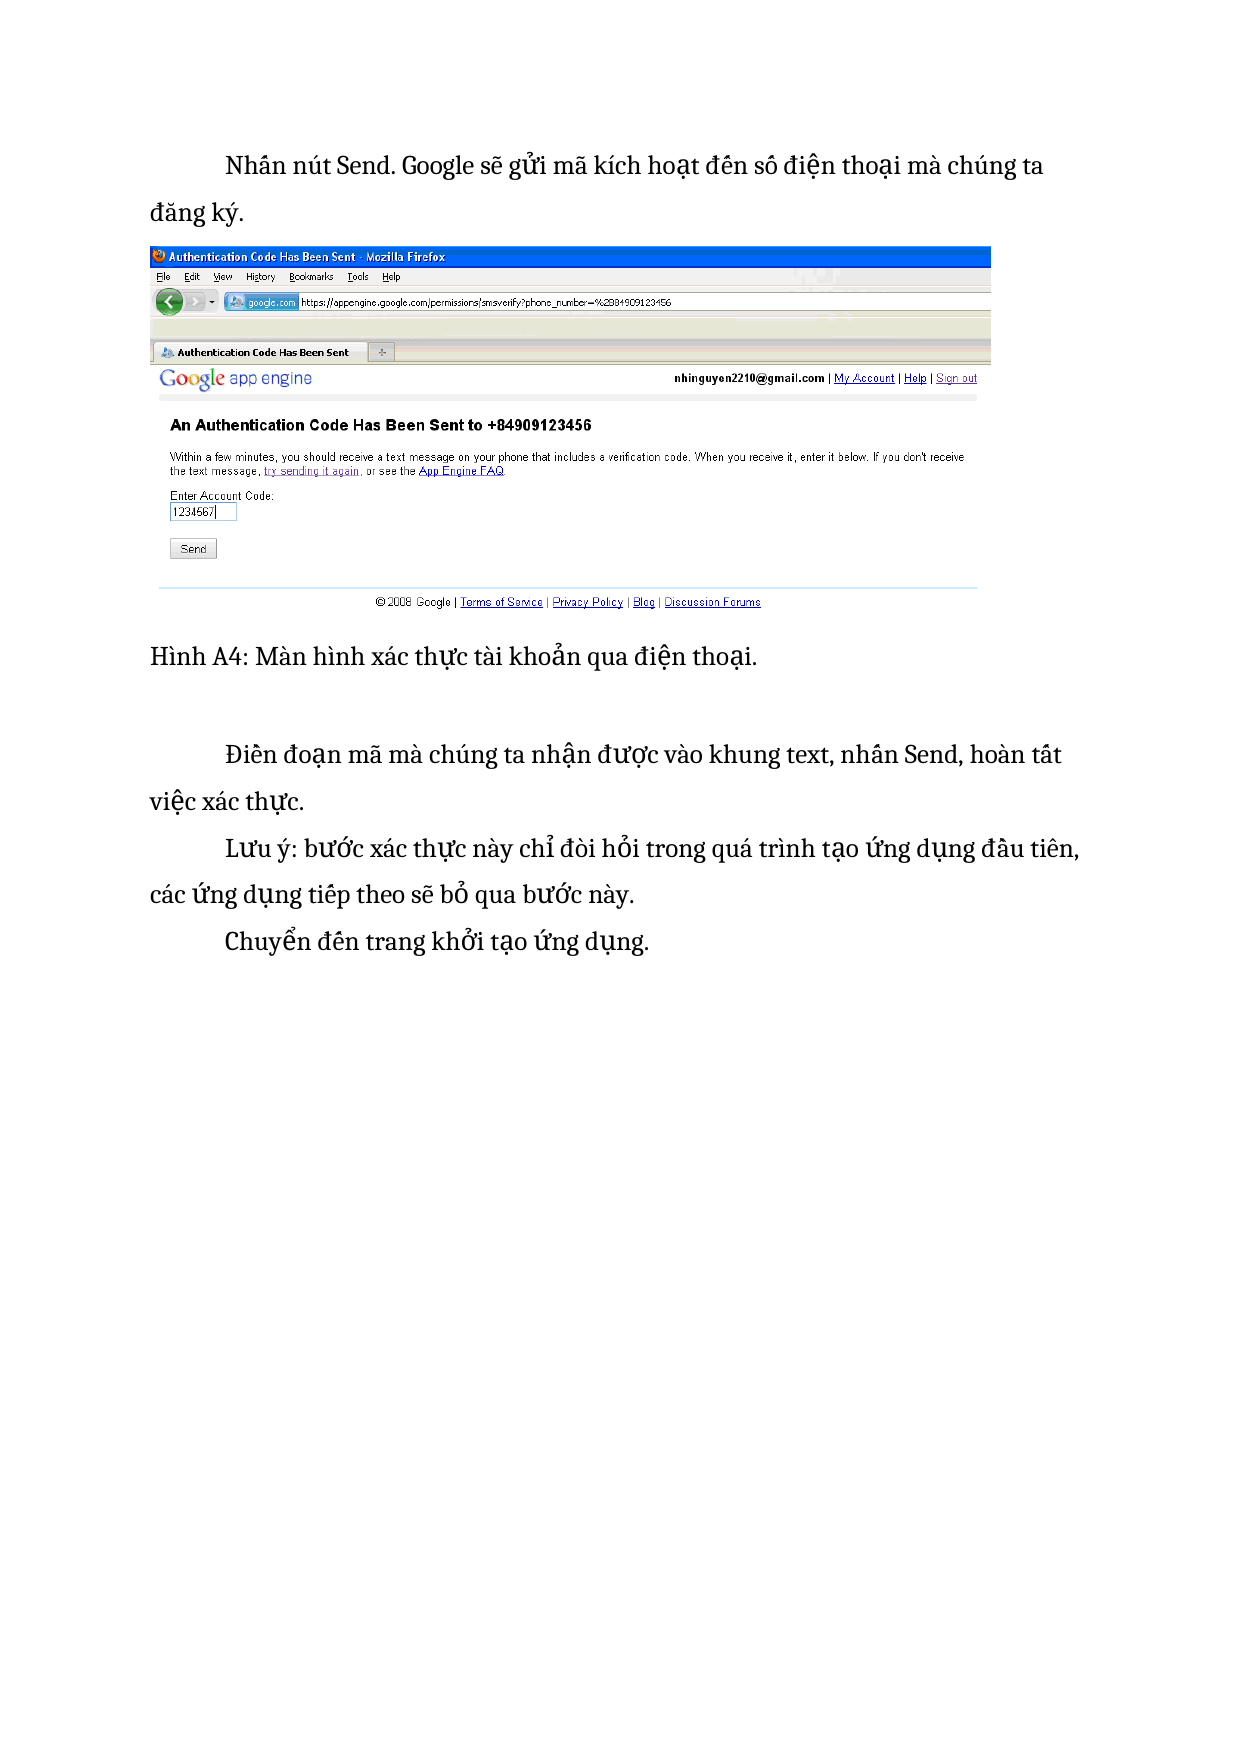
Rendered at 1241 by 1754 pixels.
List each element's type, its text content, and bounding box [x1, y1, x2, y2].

text Chuyển đến trang khởi tạo ứng dụng. [150, 926, 1090, 957]
text Nhấn nút Send. Google sẽ gửi mã kích hoạt đến số điện thoại mà chúng ta đăng ký. [150, 150, 1090, 228]
text Lưu ý: bước xác thực này chỉ đòi hỏi trong quá trình tạo ứng dụng đầu tiên, các ứng dụng tiếp theo sẽ bỏ qua bước này. [150, 833, 1090, 911]
text Điền đoạn mã mà chúng ta nhận được vào khung text, nhấn Send, hoàn tất việc xác thực. [150, 739, 1090, 817]
text Hình A4: Màn hình xác thực tài khoản qua điện thoại. [150, 641, 1090, 672]
picture [150, 246, 995, 623]
